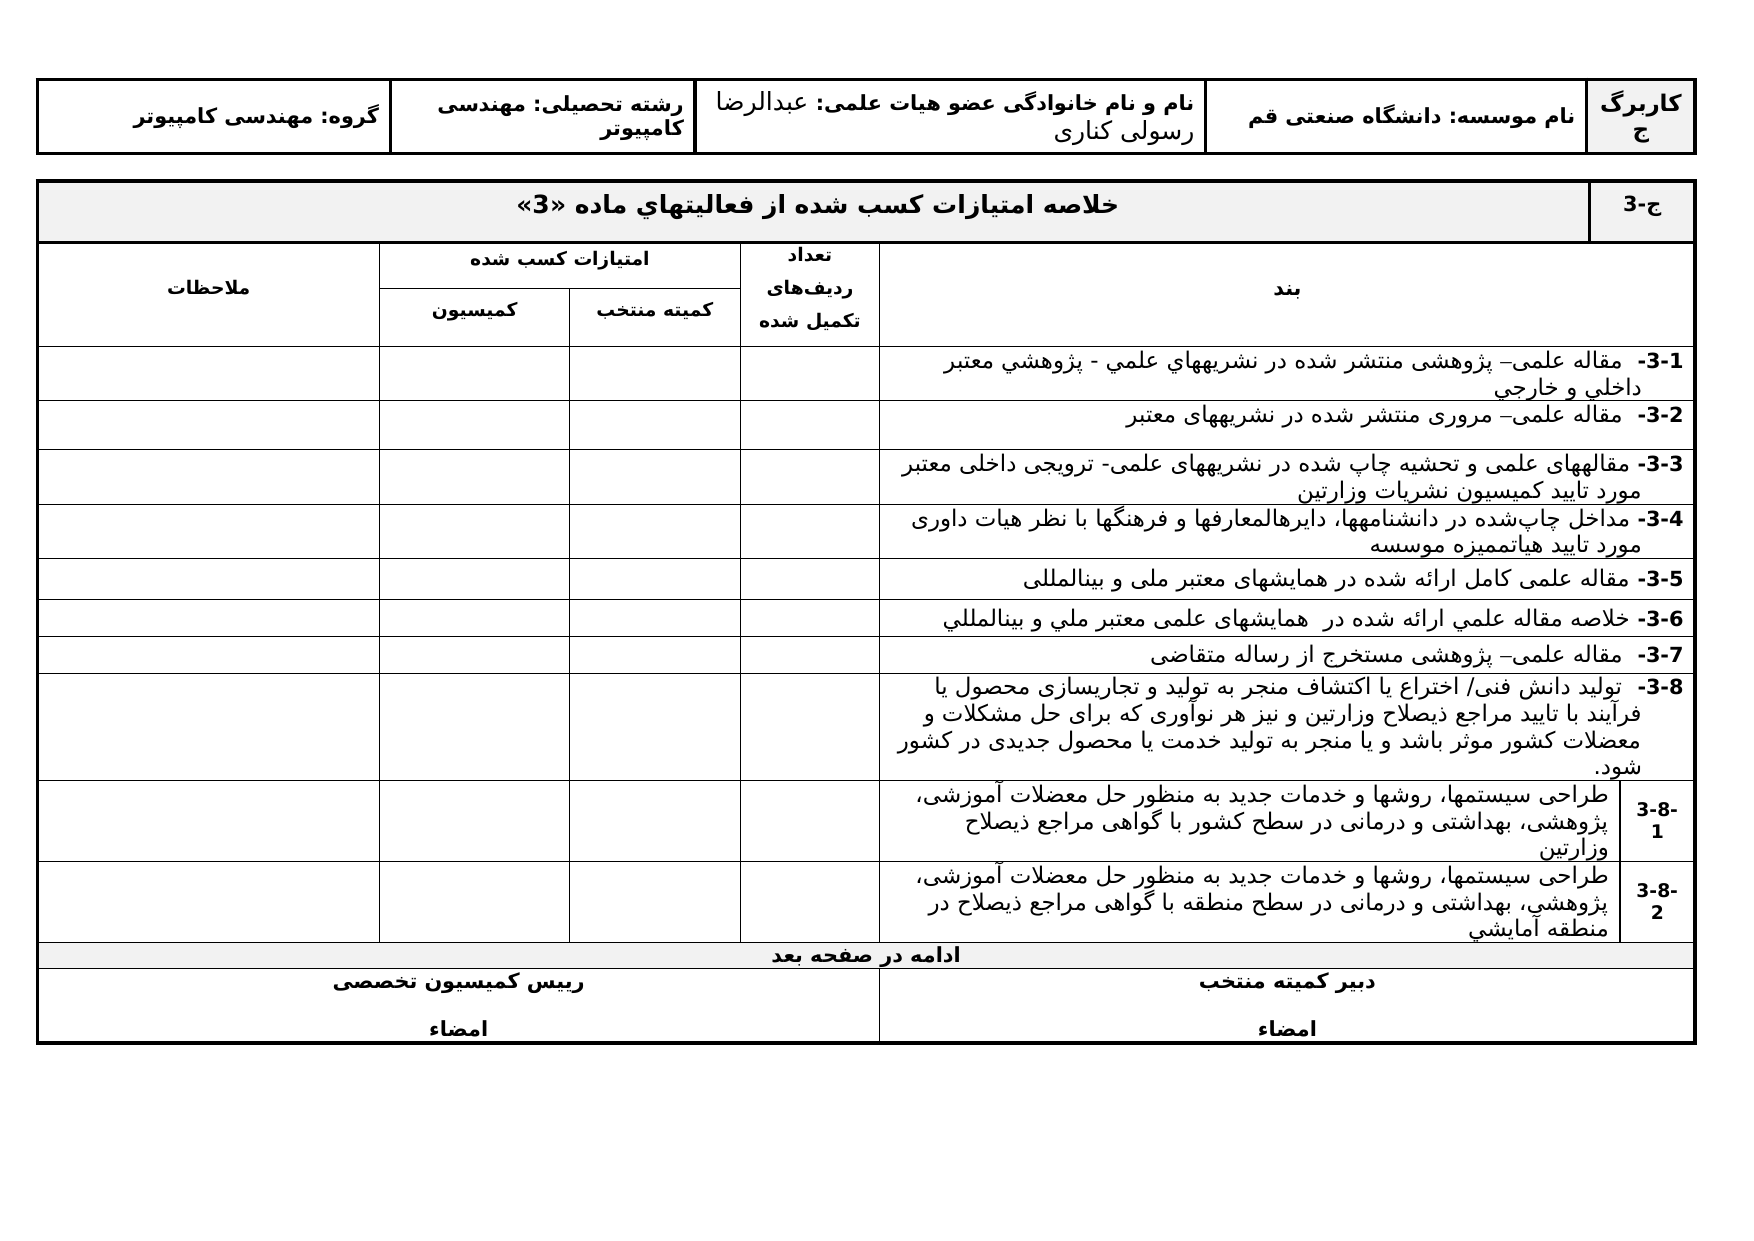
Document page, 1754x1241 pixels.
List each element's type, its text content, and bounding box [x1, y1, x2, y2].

table_cell [570, 559, 740, 599]
table_cell [570, 862, 740, 942]
table_cell [570, 347, 740, 400]
table_cell [39, 781, 379, 861]
table_cell [380, 559, 569, 599]
table_cell [741, 637, 879, 672]
table_cell [39, 401, 379, 449]
table_cell [741, 347, 879, 400]
table_cell امتیازات کسب شده [380, 244, 740, 288]
table_cell [741, 505, 879, 558]
table_cell 3-3- مقالههای علمی و تحشیه چاپ شده در نشریههای علمی- ترویجی داخلی معتبر مورد تایید کمیسیون نشریات وزارتین [880, 450, 1693, 504]
table_cell [570, 600, 740, 636]
table_cell 3-8-2 [1621, 862, 1693, 942]
table_cell [380, 505, 569, 558]
table_header خلاصه امتیازات کسب شده از فعاليتهاي ماده «3» [39, 183, 1588, 241]
table_cell [39, 862, 379, 942]
table_cell [380, 600, 569, 636]
table_cell [741, 600, 879, 636]
table_header ج-3 [1591, 183, 1693, 241]
table_header نام موسسه: دانشگاه صنعتی قم [1207, 81, 1585, 152]
table_cell [570, 401, 740, 449]
table_cell 3-6- خلاصه مقاله علمي ارائه شده در همایشهای علمی معتبر ملي و بينالمللي [880, 600, 1693, 636]
table_cell ادامه در صفحه بعد [39, 943, 1693, 968]
table_cell 3-1- مقاله علمی– پژوهشی منتشر شده در نشريههاي علمي - پژوهشي معتبر داخلي و خارجي [880, 347, 1693, 400]
table_cell 3-7- مقاله علمی– پژوهشی مستخرج از رساله متقاضی [880, 637, 1693, 672]
table_cell [741, 781, 879, 861]
table_cell [39, 600, 379, 636]
table_cell دبیر کمیته منتخب امضاء [880, 969, 1693, 1041]
table_header کاربرگ ج [1588, 81, 1693, 152]
table_cell [570, 637, 740, 672]
table_cell [39, 637, 379, 672]
table_cell [741, 450, 879, 504]
table_cell [39, 674, 379, 780]
table_cell رييس کمیسیون تخصصی امضاء [39, 969, 879, 1041]
table_cell [570, 781, 740, 861]
table_cell 3-2- مقاله علمی– مروری منتشر شده در نشریههای معتبر [880, 401, 1693, 449]
table_cell 3-4- مداخل چاپ‌شده در دانشنامهها، دایرهالمعارفها و فرهنگها با نظر هیات داوری مورد تایید هیاتممیزه موسسه [880, 505, 1693, 558]
table_cell [741, 862, 879, 942]
table_cell [39, 450, 379, 504]
table_cell [380, 781, 569, 861]
table_cell کمیته منتخب [570, 289, 740, 346]
table_cell [380, 637, 569, 672]
table_cell [380, 401, 569, 449]
table_cell ملاحظات [39, 244, 379, 346]
table_cell [39, 559, 379, 599]
table_cell 3-5- مقاله علمی کامل ارائه شده در همایشهای معتبر ملی و بینالمللی [880, 559, 1693, 599]
table_cell [380, 347, 569, 400]
table_cell [741, 674, 879, 780]
table_cell طراحی سیستمها، روشها و خدمات جديد به منظور حل معضلات آموزشی، پژوهشی، بهداشتی و درمانی در سطح کشور با گواهی مراجع ذیصلاح وزارتین [880, 781, 1619, 861]
table_cell [741, 401, 879, 449]
table_cell [39, 347, 379, 400]
table_cell تعداد ردیف‌های تکمیل شده [741, 244, 879, 346]
table_cell کمیسیون [380, 289, 569, 346]
table_header نام و نام خانوادگی عضو هیات علمی: عبدالرضا رسولی کناری [697, 81, 1204, 152]
table_cell [741, 559, 879, 599]
table_cell [570, 674, 740, 780]
table_cell بند [880, 244, 1693, 346]
table_cell [570, 505, 740, 558]
table_cell [380, 862, 569, 942]
table_cell [39, 505, 379, 558]
table_cell طراحی سیستمها، روشها و خدمات جديد به منظور حل معضلات آموزشی، پژوهشی، بهداشتی و درمانی در سطح منطقه با گواهی مراجع ذیصلاح در منطقه آمايشي [880, 862, 1619, 942]
table_cell [570, 450, 740, 504]
table_header گروه: مهندسی کامپیوتر [39, 81, 389, 152]
table_cell 3-8-1 [1621, 781, 1693, 861]
table_cell 3-8- تولید دانش فنی/ اختراع یا اکتشاف منجر به تولید و تجاریسازی محصول یا فرآیند با تایید مراجع ذیصلاح وزارتین و نیز هر نوآوری که برای حل مشکلات و معضلات کشور موثر باشد و یا منجر به تولید خدمت یا محصول جدیدی در کشور شود. [880, 674, 1693, 780]
table_header رشته تحصیلی: مهندسی کامپیوتر [392, 81, 693, 152]
table_cell [380, 450, 569, 504]
table_cell [380, 674, 569, 780]
